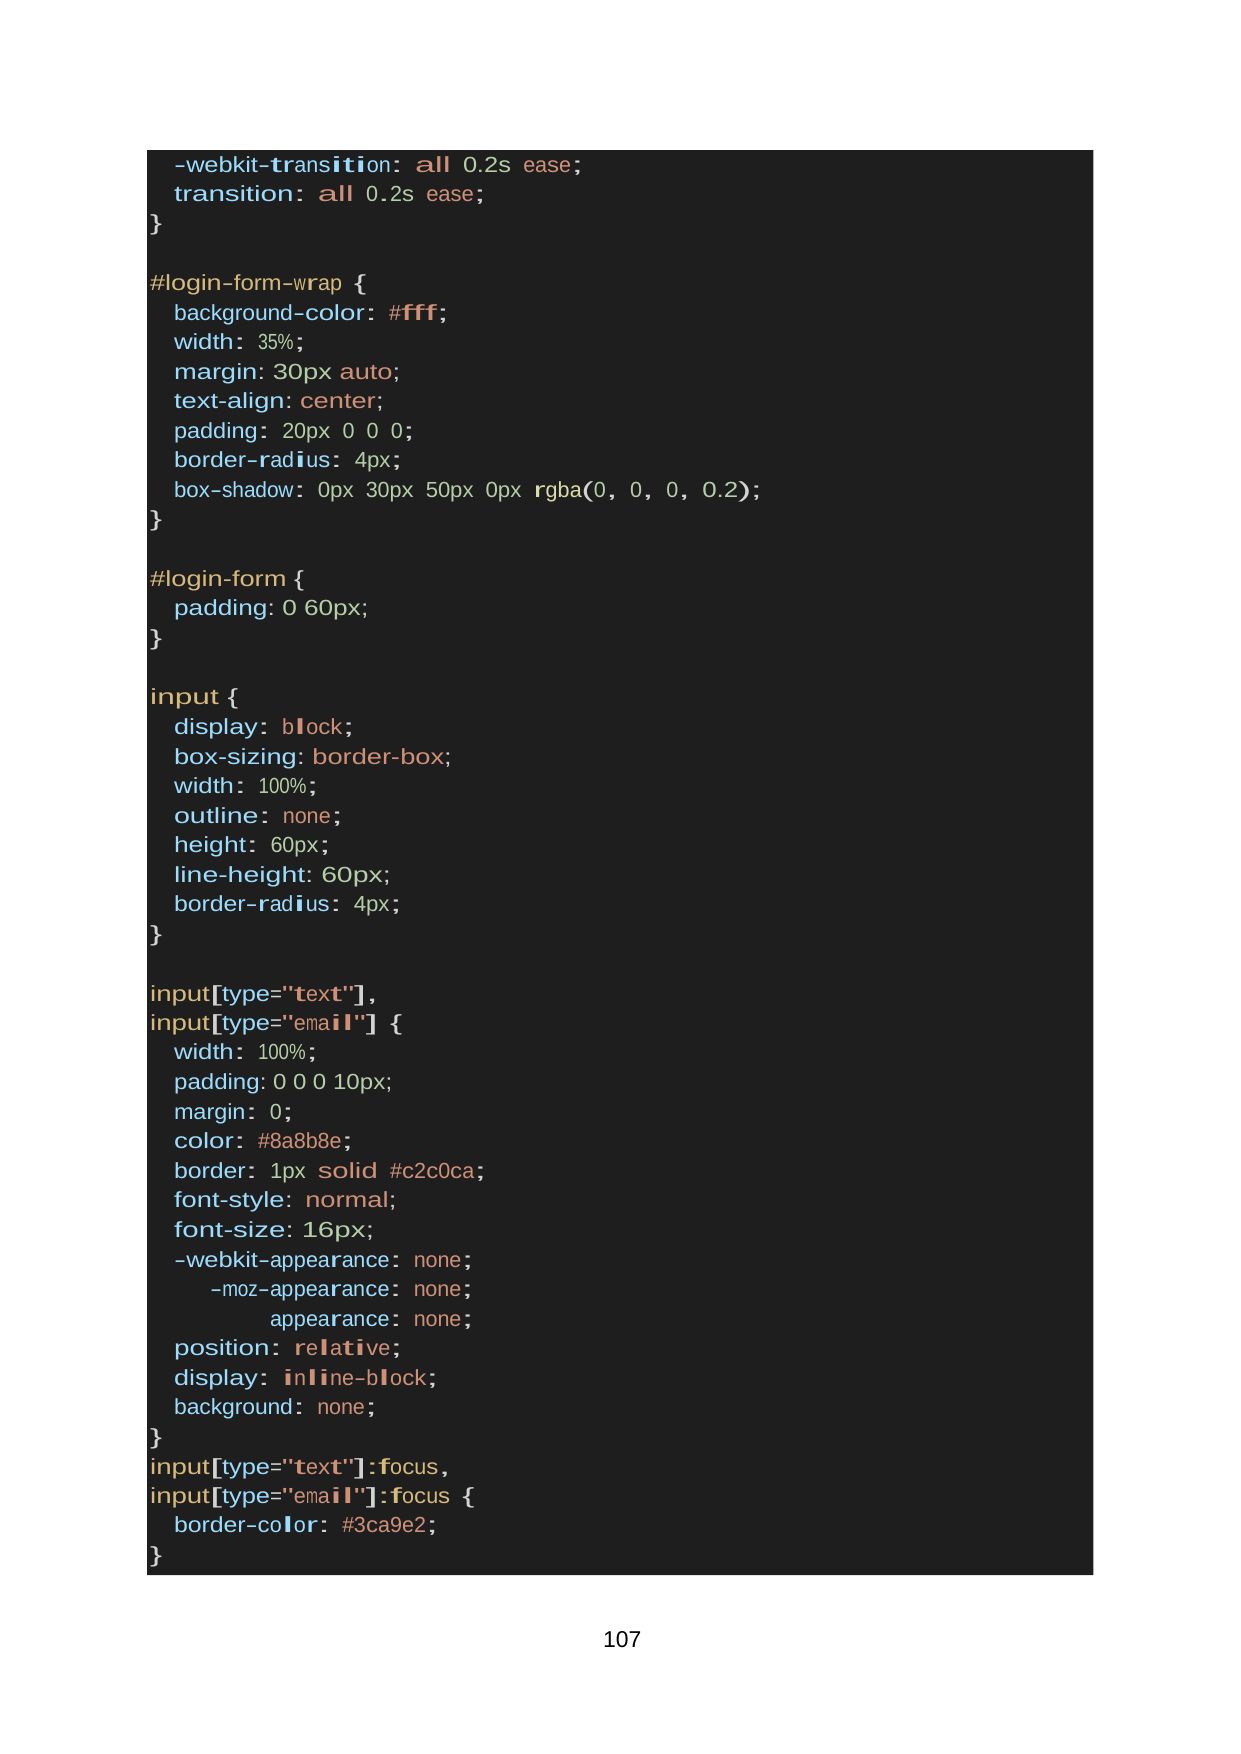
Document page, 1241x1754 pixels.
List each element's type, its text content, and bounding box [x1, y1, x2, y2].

text } [150, 506, 1228, 532]
text -webkit-appearance: none; [174, 1247, 1228, 1272]
text margin: 0; color: #8a8b8e; [174, 1099, 355, 1153]
text padding: 0 0 0 10px; [174, 1069, 1228, 1094]
text #login-form { padding: 0 60px; [150, 566, 391, 620]
text outline: none; height: 60px; line-height: 60px; [174, 803, 391, 887]
text border-color: #3ca9e2; [174, 1512, 1228, 1537]
text } [150, 625, 1228, 650]
text border-radius: 4px; [174, 891, 1228, 917]
text -moz-appearance: none; appearance: none; [210, 1276, 475, 1331]
text font-size: 16px; [174, 1217, 1228, 1242]
text input[type="text"], input[type="email"] { [150, 981, 403, 1035]
text width: 100%; [174, 1039, 1228, 1064]
text } [150, 211, 1228, 236]
text input { [150, 684, 1228, 709]
text } [150, 921, 1228, 946]
text } [150, 1542, 1228, 1567]
text position: relative; display: inline-block; background: none; [174, 1335, 439, 1419]
text display: block; [174, 714, 1228, 739]
text margin: 30px auto; text-align: center; padding: 20px 0 0 0; border-radius: 4px; [174, 359, 419, 472]
text input[type="text"]:focus, input[type="email"]:focus { [150, 1453, 475, 1508]
text box-shadow: 0px 30px 50px 0px rgba(0, 0, 0, 0.2); [174, 477, 1228, 502]
text box-sizing: border-box; width: 100%; [174, 744, 475, 798]
text #login-form-wrap { background-color: #fff; width: 35%; [150, 270, 451, 354]
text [174, 152, 616, 207]
text border: 1px solid #c2c0ca; font-style: normal; [174, 1158, 487, 1212]
text } [150, 1424, 1228, 1449]
